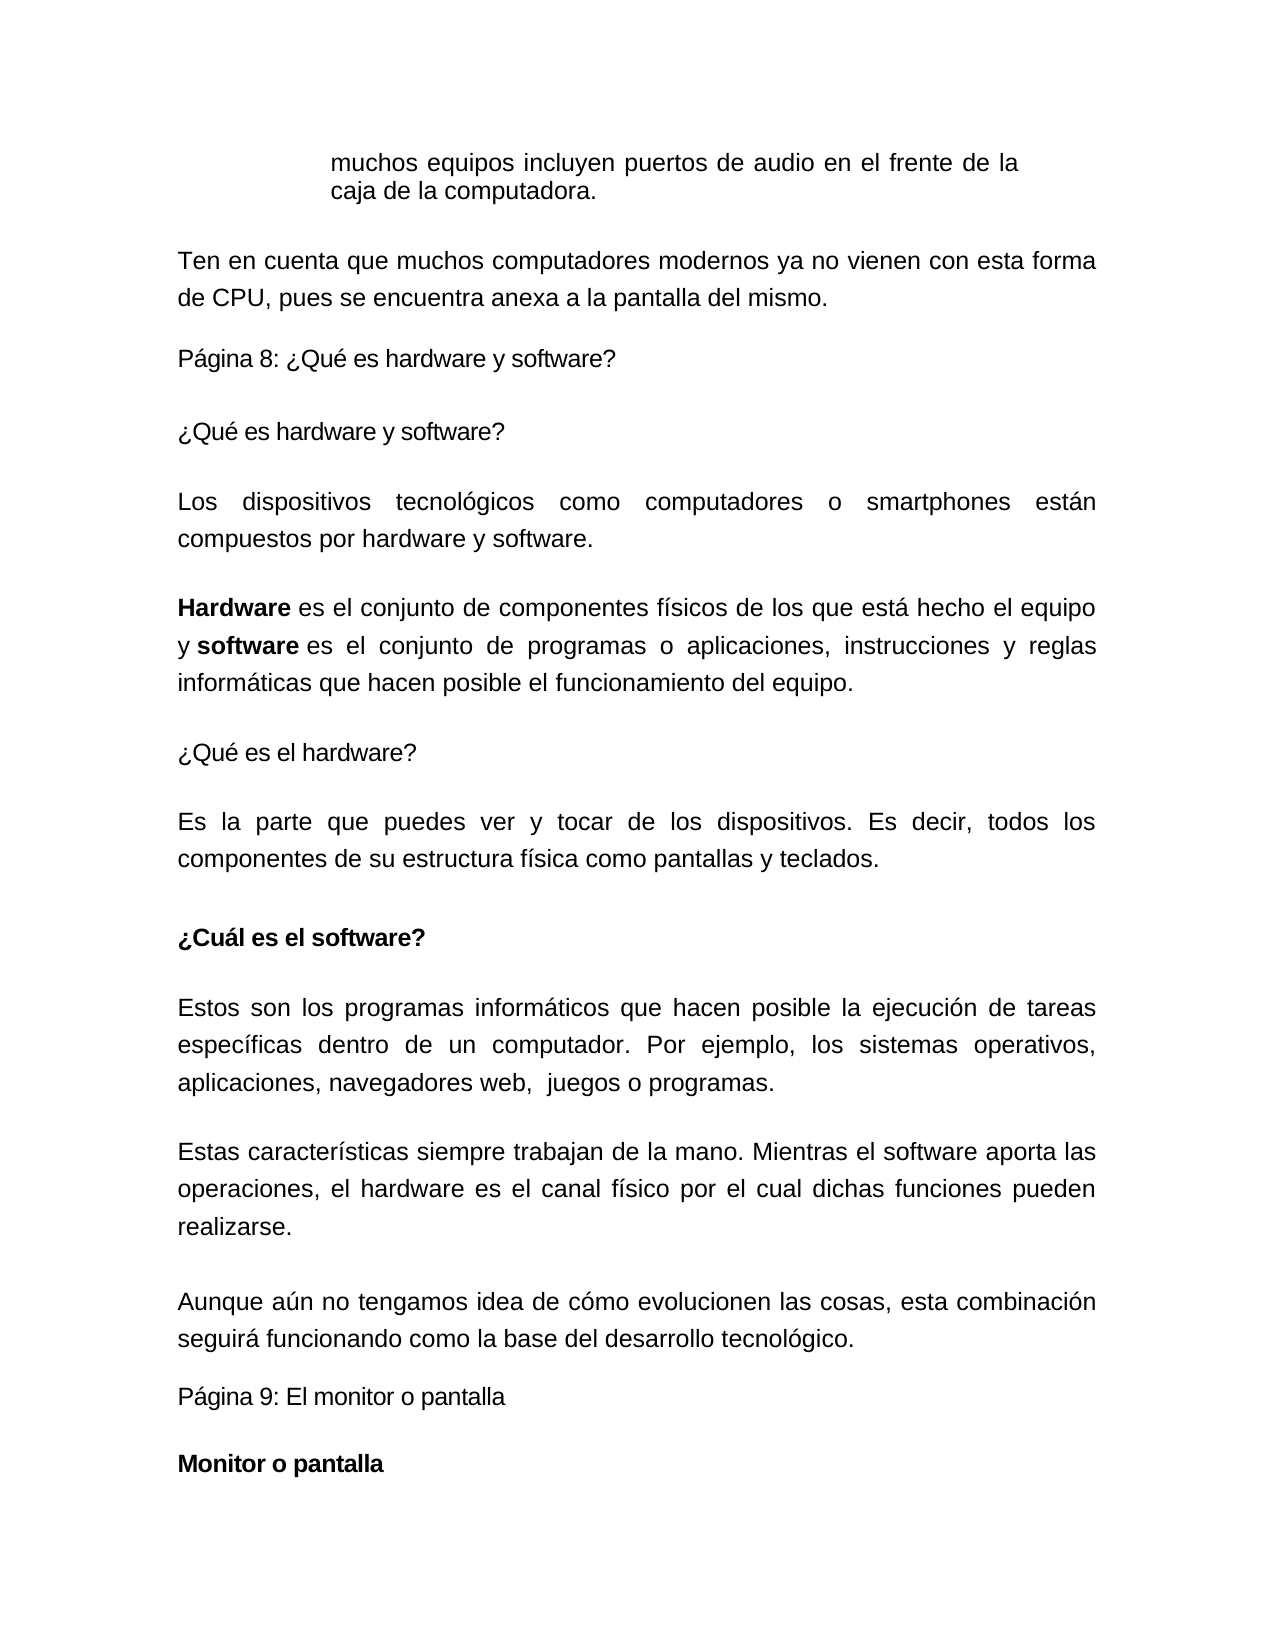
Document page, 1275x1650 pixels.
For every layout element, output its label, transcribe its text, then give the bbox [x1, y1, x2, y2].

text Página 9: El monitor o pantalla [177, 1382, 1098, 1411]
text Página 8: ¿Qué es hardware y software? [177, 344, 1098, 372]
text ¿Qué es el hardware? [177, 729, 1098, 766]
text Monitor o pantalla [177, 1440, 1098, 1478]
text Estas características siempre trabajan de la mano. Mientras el software aporta las operaciones, el hardware es el canal físico por el cual dichas funciones pueden realizarse. [177, 1128, 1098, 1278]
text Ten en cuenta que muchos computadores modernos ya no vienen con esta forma de CPU, pues se encuentra anexa a la pantalla del mismo. [177, 237, 1098, 312]
text Hardware es el conjunto de componentes físicos de los que está hecho el equipo y software es el conjunto de programas o aplicaciones, instrucciones y reglas informáticas que hacen posible el funcionamiento del equipo. [177, 585, 1098, 697]
text ¿Cuál es el software? [177, 923, 1098, 952]
text Los dispositivos tecnológicos como computadores o smartphones están compuestos por hardware y software. [177, 478, 1098, 553]
text Es la parte que puedes ver y tocar de los dispositivos. Es decir, todos los componentes de su estructura física como pantallas y teclados. [177, 798, 1098, 873]
text Estos son los programas informáticos que hacen posible la ejecución de tareas específicas dentro de un computador. Por ejemplo, los sistemas operativos, aplicaciones, navegadores web, juegos o programas. [177, 984, 1098, 1096]
text ¿Qué es hardware y software? [177, 417, 1098, 446]
text Aunque aún no tengamos idea de cómo evolucionen las cosas, esta combinación seguirá funcionando como la base del desarrollo tecnológico. [177, 1278, 1098, 1353]
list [293, 148, 1020, 205]
